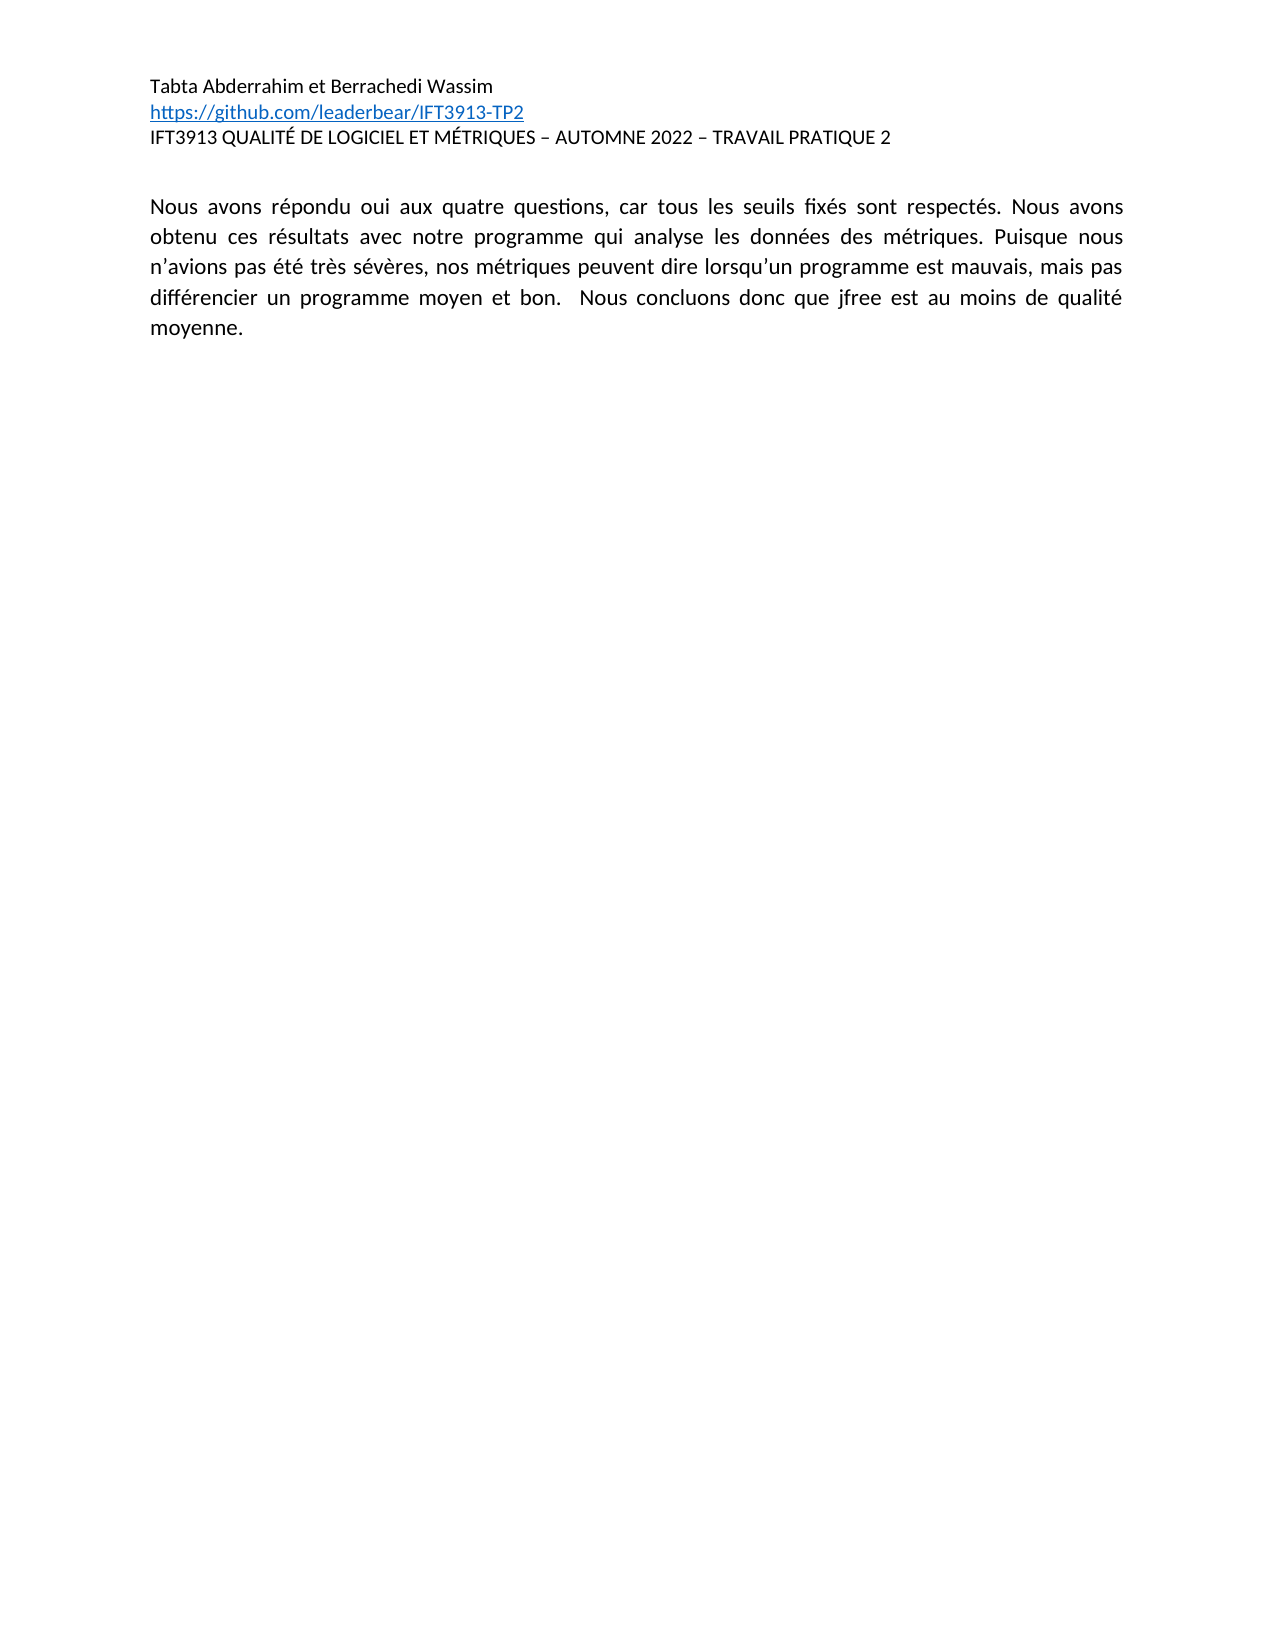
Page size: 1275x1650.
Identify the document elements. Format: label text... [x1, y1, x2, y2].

text Nous avons répondu oui aux quatre questions, car tous les seuils fixés sont respectés. Nous avons obtenu ces résultats avec notre programme qui analyse les données des métriques. Puisque nous n’avions pas été très sévères, nos métriques peuvent dire lorsqu’un programme est mauvais, mais pas différencier un programme moyen et bon. Nous concluons donc que jfree est au moins de qualité moyenne. [150, 192, 1125, 341]
